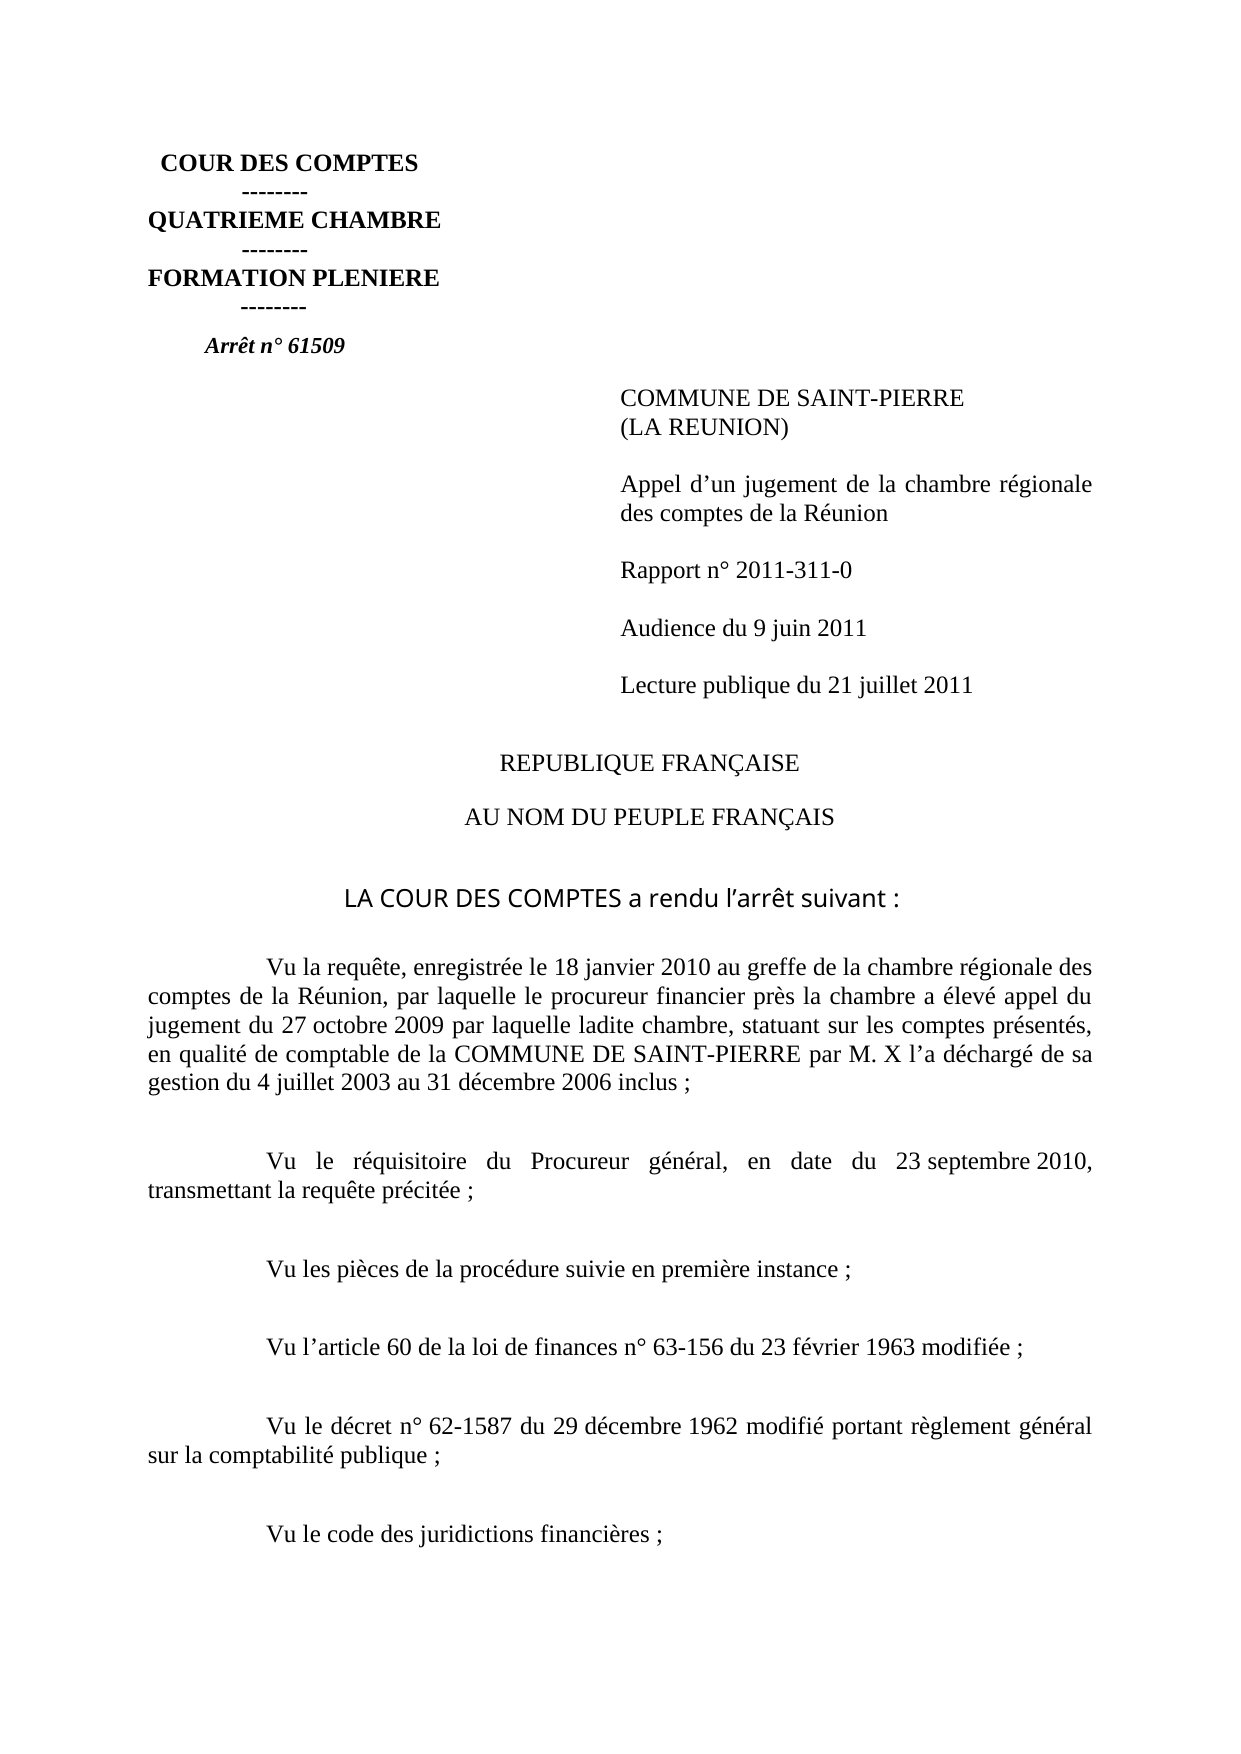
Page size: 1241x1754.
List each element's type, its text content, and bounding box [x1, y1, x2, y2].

text Lecture publique du 21 juillet 2011 [620, 671, 1093, 699]
text -------- [148, 234, 1093, 263]
text QUATRIEME CHAMBRE [148, 205, 1093, 234]
subtitle Arrêt n° 61509 [148, 333, 1093, 359]
text Commune de SAiNT-PIERRE [620, 383, 1093, 412]
text REPUBLIQUE FRANÇAISE [148, 748, 1152, 777]
text Vu les pièces de la procédure suivie en première instance ; [148, 1254, 1093, 1282]
text COUR DES COMPTES [148, 148, 1093, 176]
text AU NOM DU PEUPLE FRANÇAIS [148, 802, 1152, 831]
text FORMATION PLENIERE [148, 263, 1093, 291]
text Vu le décret n° 62-1587 du 29 décembre 1962 modifié portant règlement général sur la comptabilité publique ; [148, 1411, 1093, 1469]
text -------- [148, 176, 1093, 205]
text Vu l’article 60 de la loi de finances n° 63-156 du 23 février 1963 modifiée ; [148, 1332, 1093, 1361]
subtitle Rapport n° 2011-311-0 [620, 556, 1093, 584]
text -------- [148, 291, 1093, 320]
text LA COUR DES COMPTES a rendu l’arrêt suivant : [91, 881, 1152, 915]
text (la REUNION) [620, 412, 1093, 441]
subtitle Appel d’un jugement de la chambre régionale des comptes de la Réunion [620, 469, 1093, 527]
text Vu le code des juridictions financières ; [148, 1519, 1093, 1547]
text Vu la requête, enregistrée le 18 janvier 2010 au greffe de la chambre régionale des comptes de la Réunion, par laquelle le procureur financier près la chambre a élevé appel du jugement du 27 octobre 2009 par laquelle ladite chambre, statuant sur les comptes présentés, en qualité de comptable de la commune de Saint-Pierre par M. X l’a déchargé de sa gestion du 4 juillet 2003 au 31 décembre 2006 inclus ; [148, 952, 1093, 1096]
text Audience du 9 juin 2011 [620, 613, 1093, 642]
text Vu le réquisitoire du Procureur général, en date du 23 septembre 2010, transmettant la requête précitée ; [148, 1146, 1093, 1204]
